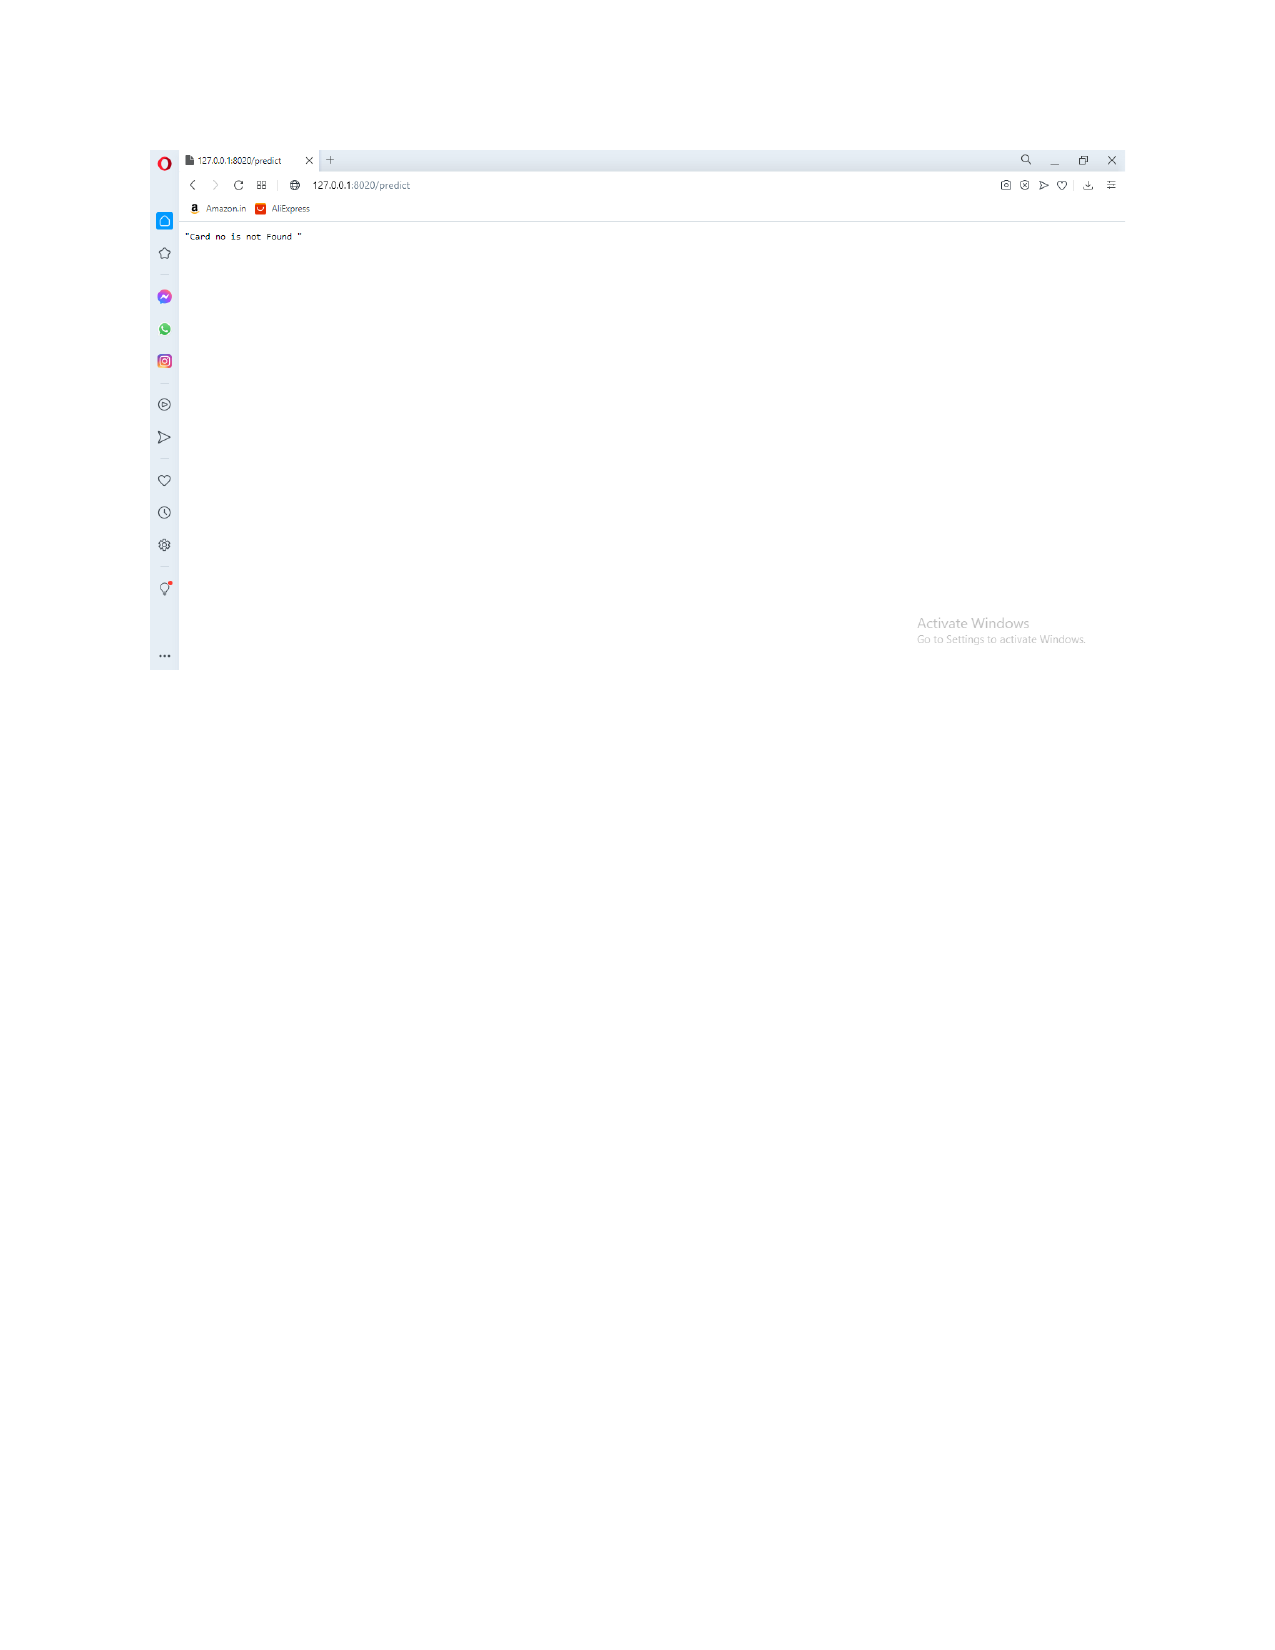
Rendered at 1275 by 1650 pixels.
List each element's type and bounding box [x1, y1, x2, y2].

picture [150, 150, 1125, 670]
